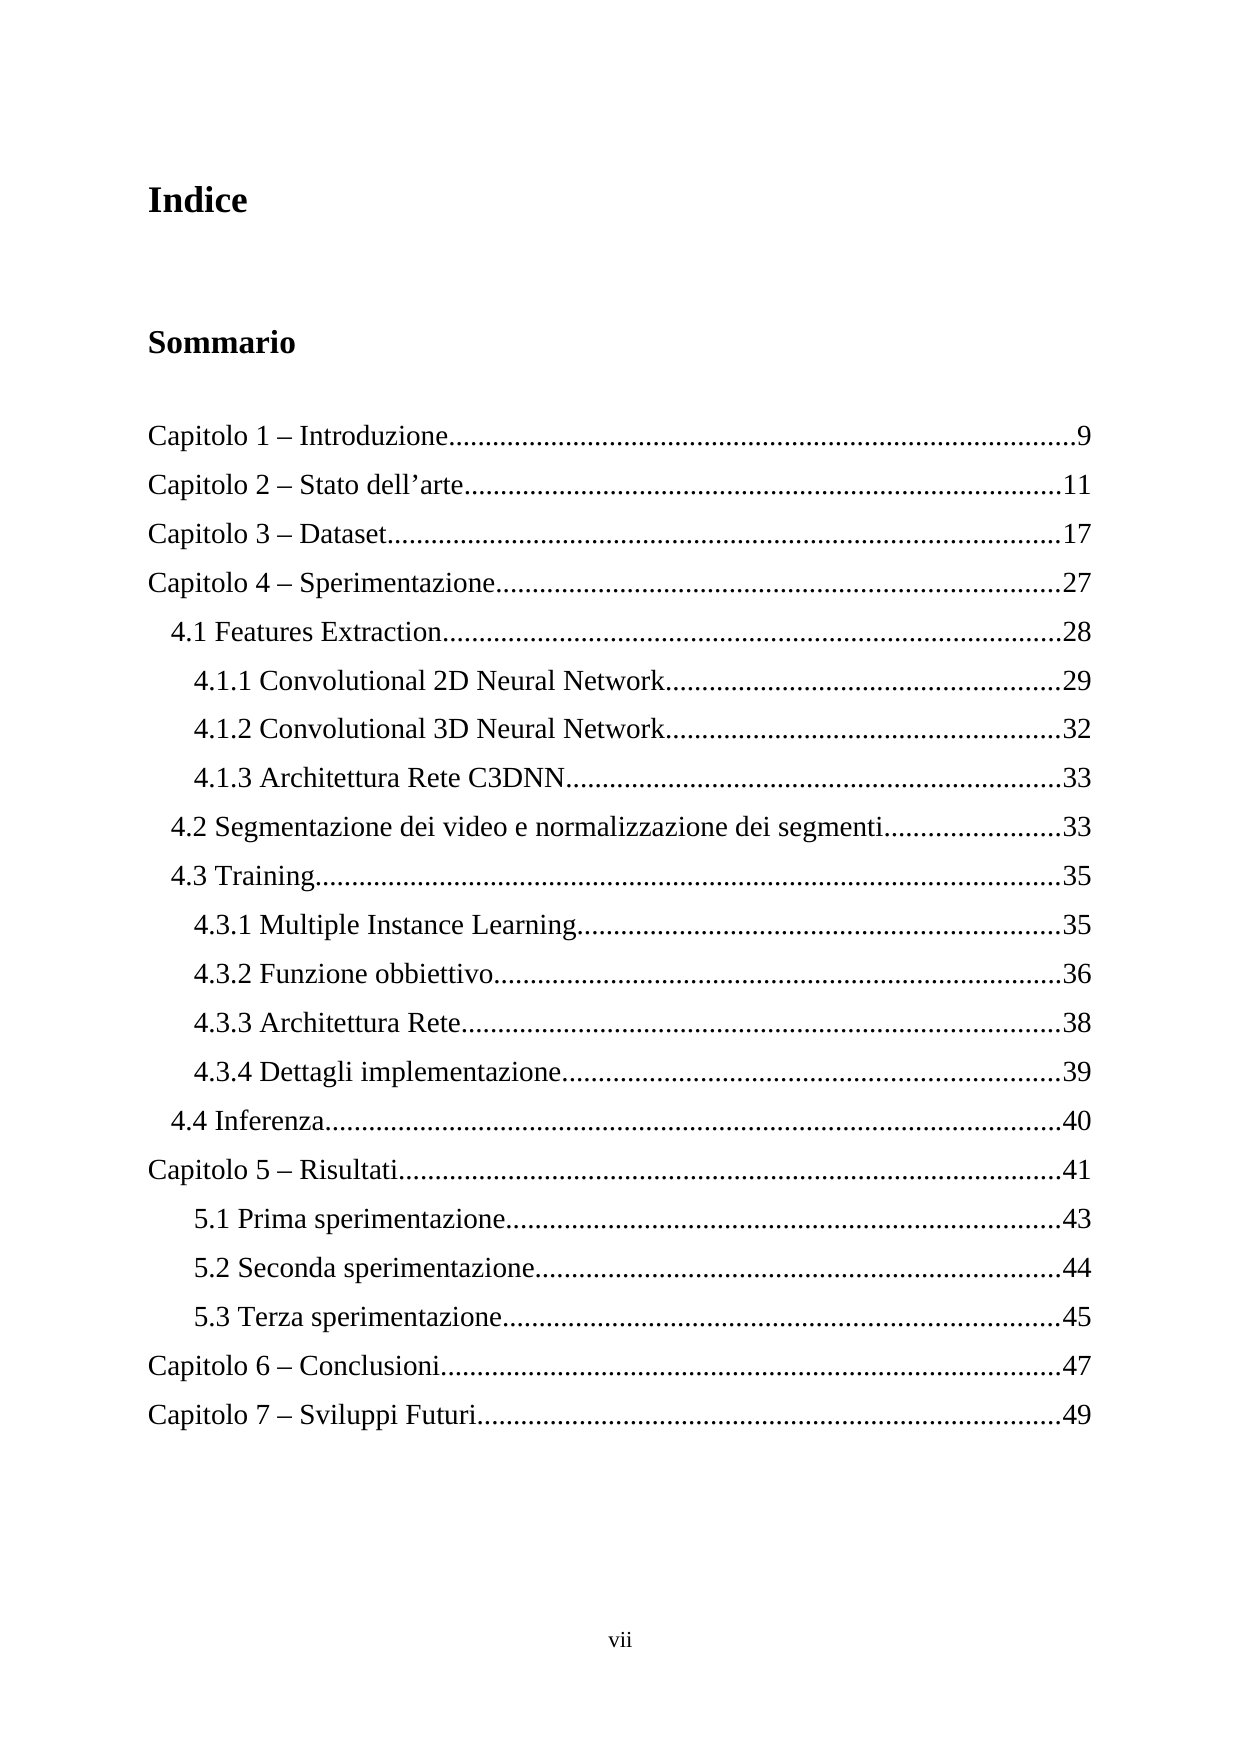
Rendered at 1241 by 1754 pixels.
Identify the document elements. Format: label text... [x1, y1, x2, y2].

text Indice [148, 177, 1092, 220]
